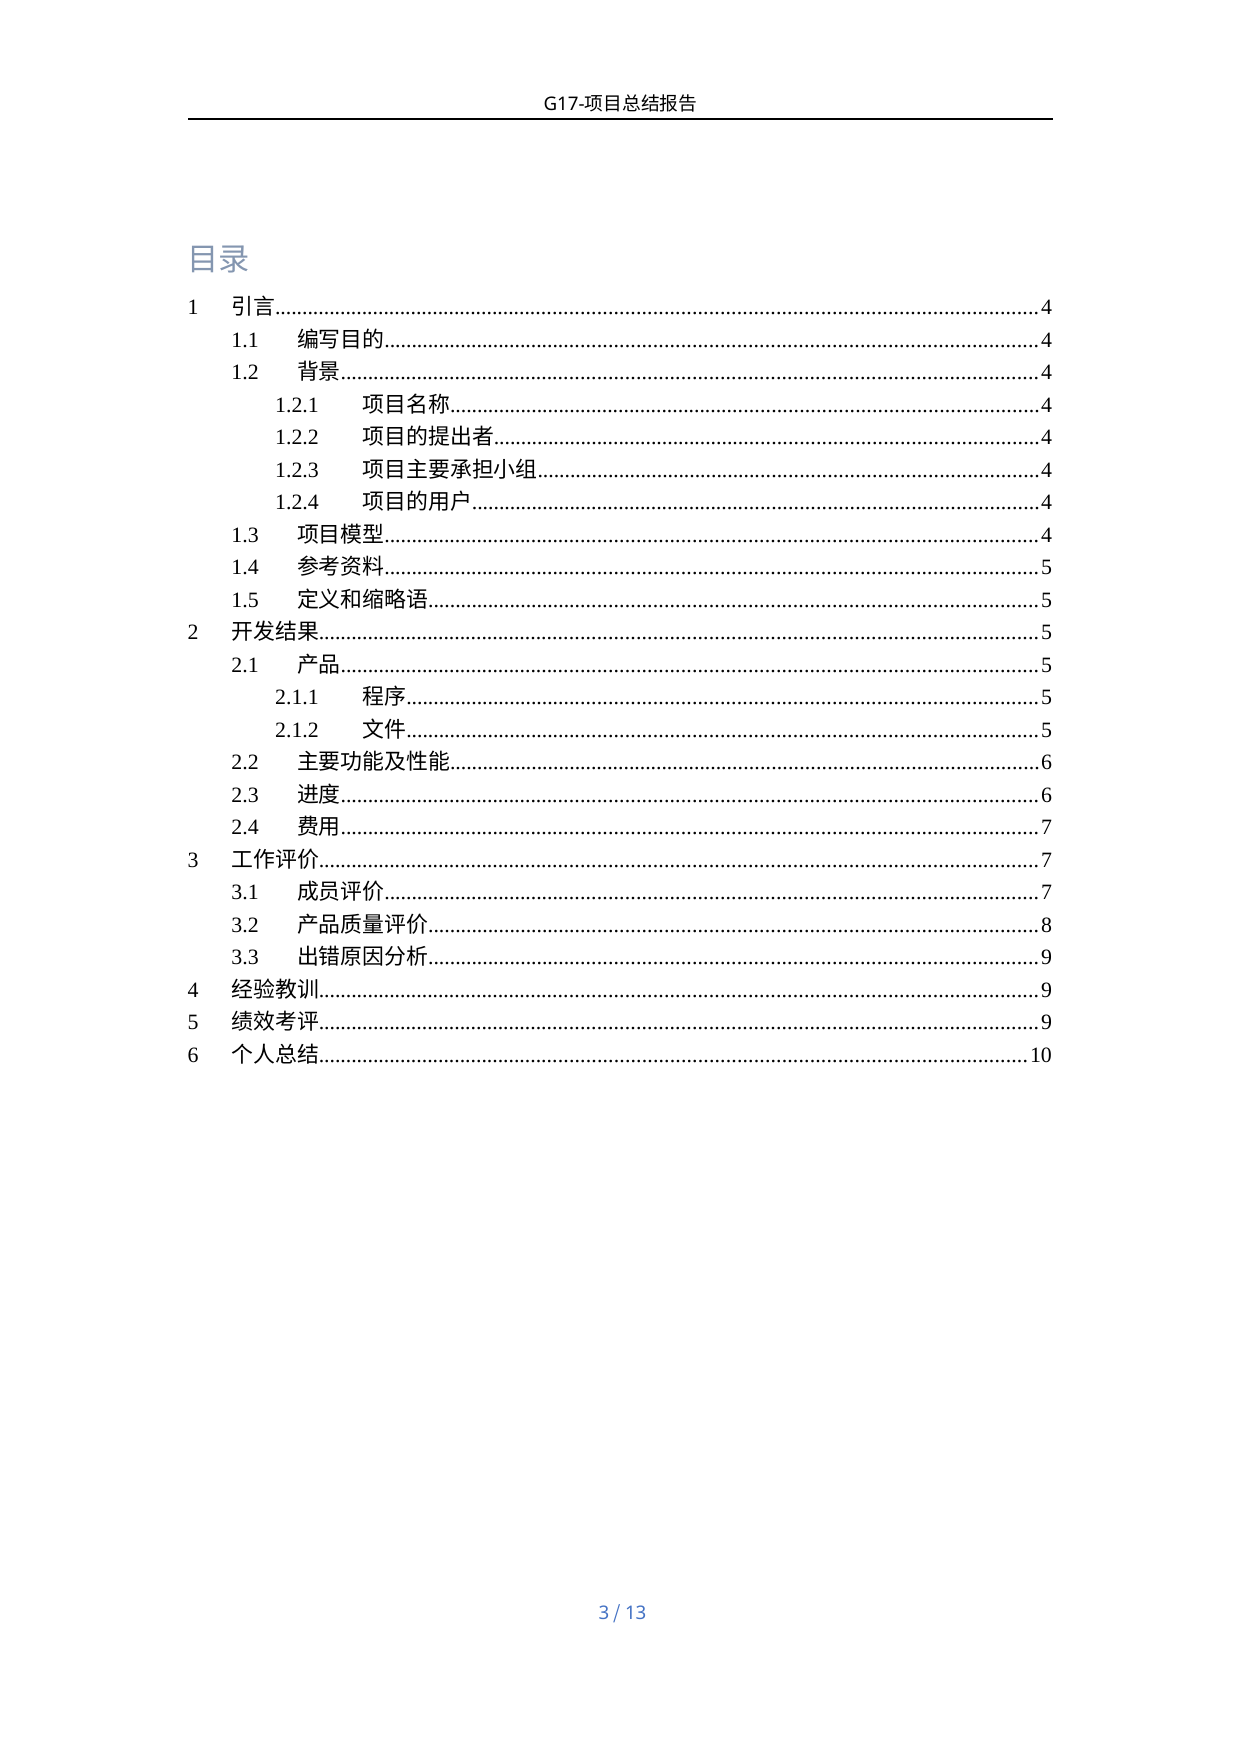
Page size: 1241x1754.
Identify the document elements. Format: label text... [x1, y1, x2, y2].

text 5 绩效考评 9 [187, 1004, 1053, 1036]
text 1.5 定义和缩略语 5 [231, 581, 1053, 614]
text 1.1 编写目的 4 [231, 321, 1053, 354]
text 1 引言 4 [187, 289, 1053, 321]
text 3.3 出错原因分析 9 [231, 939, 1053, 971]
text 2.1 产品 5 [231, 646, 1053, 679]
text 2 开发结果 5 [187, 614, 1053, 646]
text 1.2.2 项目的提出者 4 [275, 419, 1053, 451]
text 6 个人总结 10 [187, 1036, 1053, 1069]
text 2.1.2 文件 5 [275, 711, 1053, 744]
text 1.2 背景 4 [231, 354, 1053, 386]
text 1.2.4 项目的用户 4 [275, 484, 1053, 516]
text 1.4 参考资料 5 [231, 549, 1053, 581]
text 3 工作评价 7 [187, 841, 1053, 874]
text 1.2.1 项目名称 4 [275, 386, 1053, 419]
text 1.3 项目模型 4 [231, 516, 1053, 549]
text 4 经验教训 9 [187, 971, 1053, 1004]
text 2.1.1 程序 5 [275, 679, 1053, 711]
text 2.2 主要功能及性能 6 [231, 744, 1053, 776]
text 目录 [187, 224, 1053, 289]
text 2.4 费用 7 [231, 809, 1053, 841]
text 3.2 产品质量评价 8 [231, 906, 1053, 939]
text 3.1 成员评价 7 [231, 874, 1053, 906]
text 1.2.3 项目主要承担小组 4 [275, 451, 1053, 484]
text 2.3 进度 6 [231, 776, 1053, 809]
